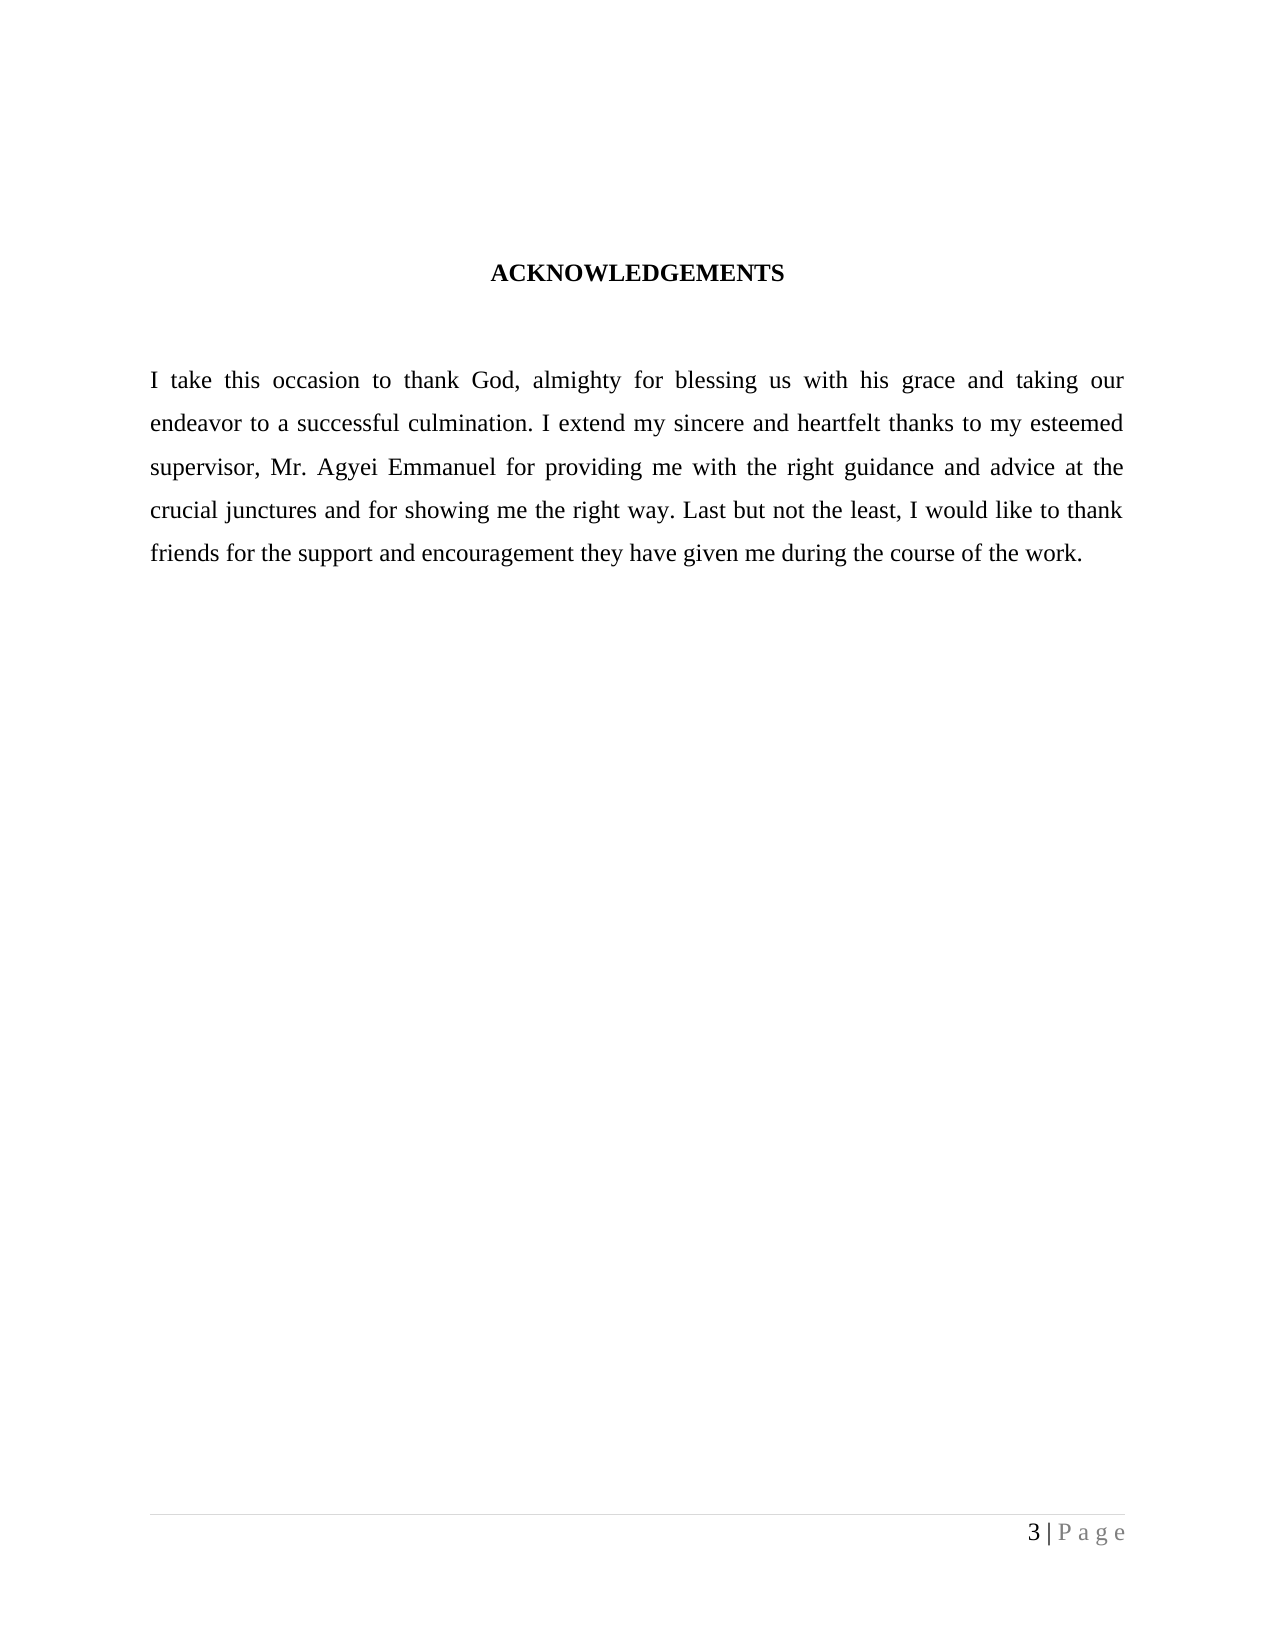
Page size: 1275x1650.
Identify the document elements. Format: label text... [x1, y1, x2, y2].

text ACKNOWLEDGEMENTS [150, 258, 1125, 286]
text I take this occasion to thank God, almighty for blessing us with his grace and taking our endeavor to a successful culmination. I extend my sincere and heartfelt thanks to my esteemed supervisor, Mr. Agyei Emmanuel for providing me with the right guidance and advice at the crucial junctures and for showing me the right way. Last but not the least, I would like to thank friends for the support and encouragement they have given me during the course of the work. [150, 365, 1125, 567]
